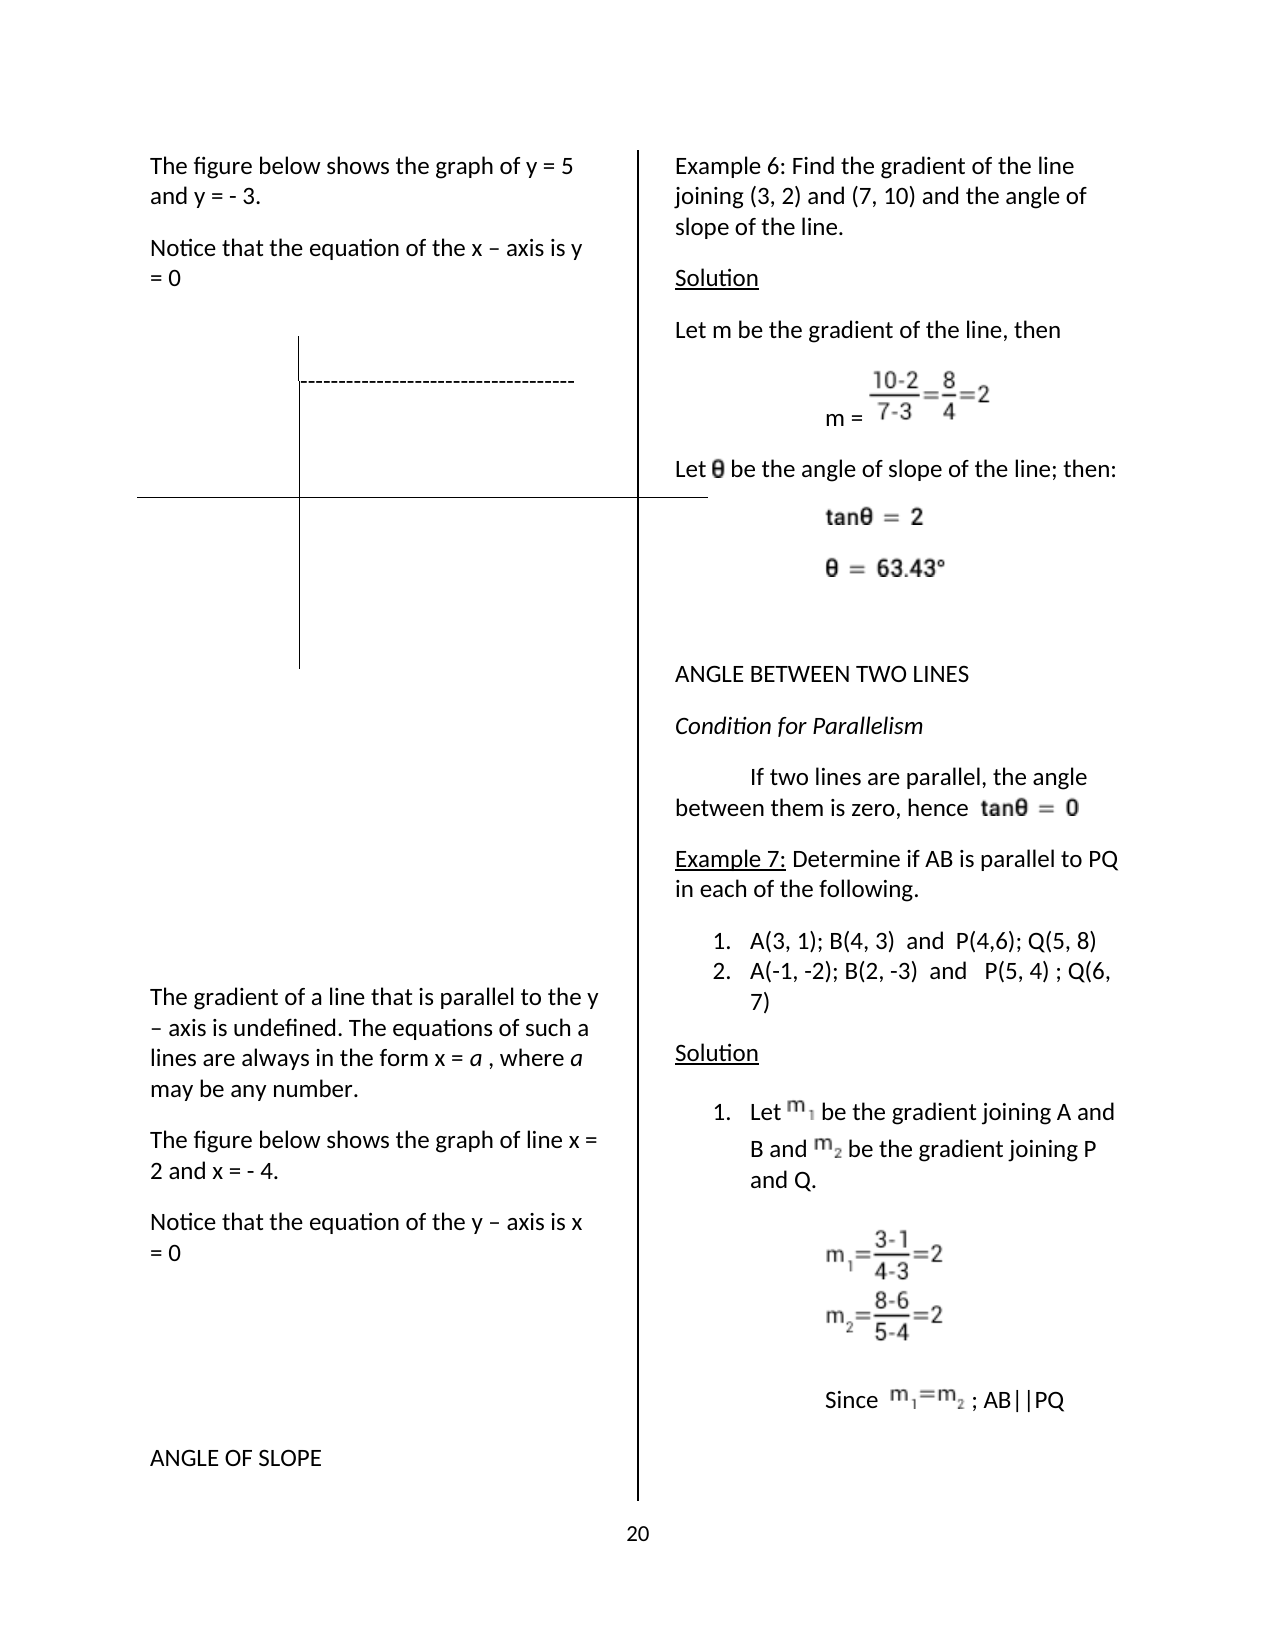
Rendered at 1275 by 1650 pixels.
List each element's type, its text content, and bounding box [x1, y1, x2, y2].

text Solution [675, 262, 1125, 293]
list Since ; AB||PQ [825, 1377, 1125, 1415]
text ANGLE OF SLOPE [150, 1442, 600, 1473]
picture [825, 504, 924, 525]
text Notice that the equation of the x – axis is y = 0 [150, 232, 600, 293]
text If two lines are parallel, the angle between them is zero, hence [675, 761, 1125, 822]
text Notice that the equation of the y – axis is x = 0 [150, 1206, 600, 1267]
text ------------------------------------ [150, 365, 600, 396]
text ANGLE BETWEEN TWO LINES [675, 658, 1125, 689]
text The gradient of a line that is parallel to the y – axis is undefined. The equations of such a lines are always in the form x = a , where a may be any number. [150, 981, 600, 1103]
picture [813, 1126, 848, 1158]
picture [787, 1088, 815, 1120]
text Example 7: Determine if AB is parallel to PQ in each of the following. [675, 843, 1125, 904]
text Example 6: Find the gradient of the line joining (3, 2) and (7, 10) and the angle of slope of the line. [675, 150, 1125, 242]
text The figure below shows the graph of line x = 2 and x = - 4. [150, 1124, 600, 1185]
list A(-1, -2); B(2, -3) and P(5, 4) ; Q(6, 7) [712, 956, 1125, 1017]
text Let be the angle of slope of the line; then: [675, 453, 1125, 484]
text Solution [675, 1037, 1125, 1068]
list A(3, 1); B(4, 3) and P(4,6); Q(5, 8) [712, 925, 1125, 956]
picture [980, 795, 1079, 816]
text Condition for Parallelism [675, 710, 1125, 740]
text Let m be the gradient of the line, then [675, 314, 1125, 344]
picture [889, 1377, 971, 1409]
picture [825, 555, 946, 577]
picture [712, 457, 725, 478]
picture [825, 1224, 944, 1347]
text m = [675, 365, 1125, 432]
list Let be the gradient joining A and B and be the gradient joining P and Q. [712, 1089, 1125, 1194]
text The figure below shows the graph of y = 5 and y = - 3. [150, 150, 600, 211]
picture [868, 365, 991, 426]
